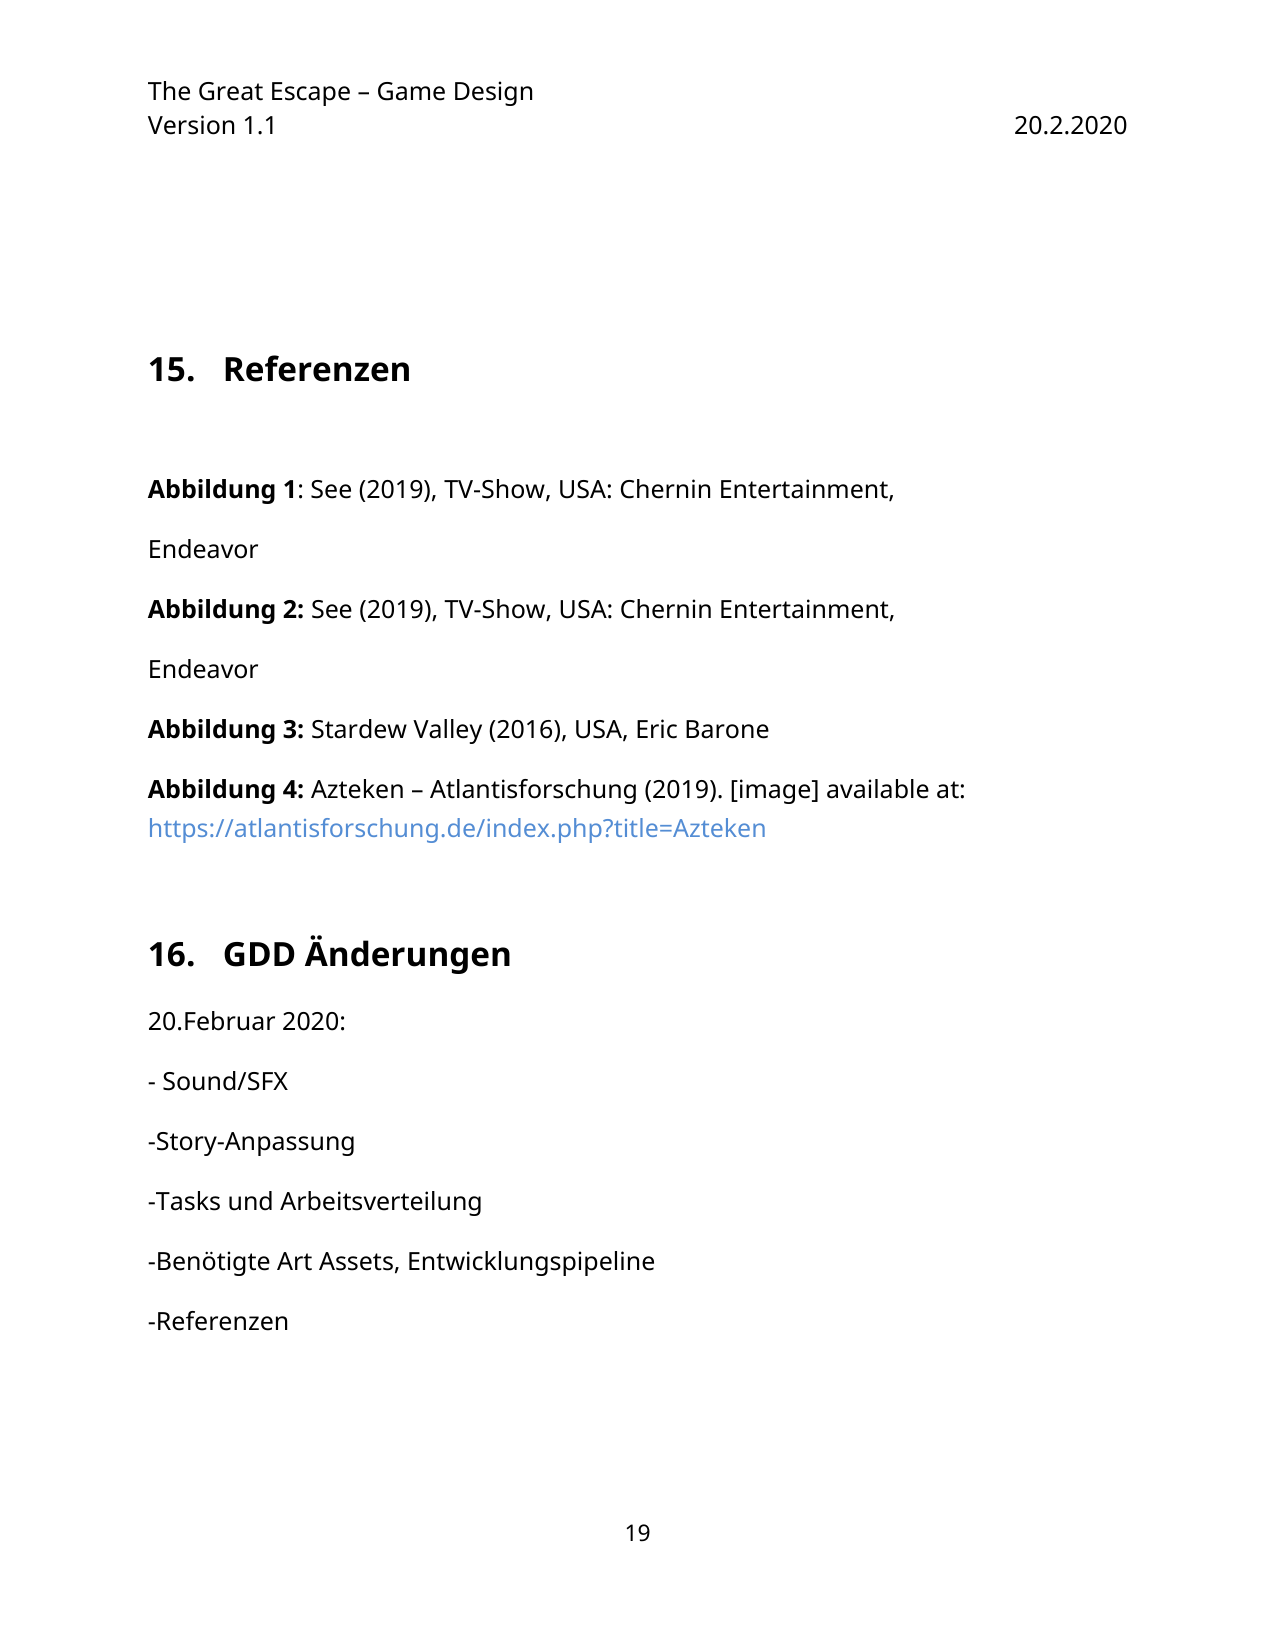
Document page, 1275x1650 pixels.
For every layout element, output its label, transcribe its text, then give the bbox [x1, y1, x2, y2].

list GDD Änderungen [148, 931, 1127, 976]
text - Sound/SFX [148, 1063, 1127, 1098]
text -Story-Anpassung [148, 1123, 1127, 1158]
text -Benötigte Art Assets, Entwicklungspipeline [148, 1243, 1127, 1278]
text Abbildung 1: See (2019), TV-Show, USA: Chernin Entertainment, [148, 471, 1127, 505]
list Referenzen [148, 346, 1127, 392]
text Endeavor [148, 651, 1127, 685]
text -Tasks und Arbeitsverteilung [148, 1183, 1127, 1218]
text Abbildung 3: Stardew Valley (2016), USA, Eric Barone [148, 711, 1127, 745]
text 20.Februar 2020: [148, 1003, 1127, 1038]
text Abbildung 2: See (2019), TV-Show, USA: Chernin Entertainment, [148, 591, 1127, 625]
text Endeavor [148, 531, 1127, 565]
text -Referenzen [148, 1303, 1127, 1338]
text Abbildung 4: Azteken – Atlantisforschung (2019). [image] available at: https://atlantisforschung.de/index.php?title=Azteken [148, 771, 1127, 844]
